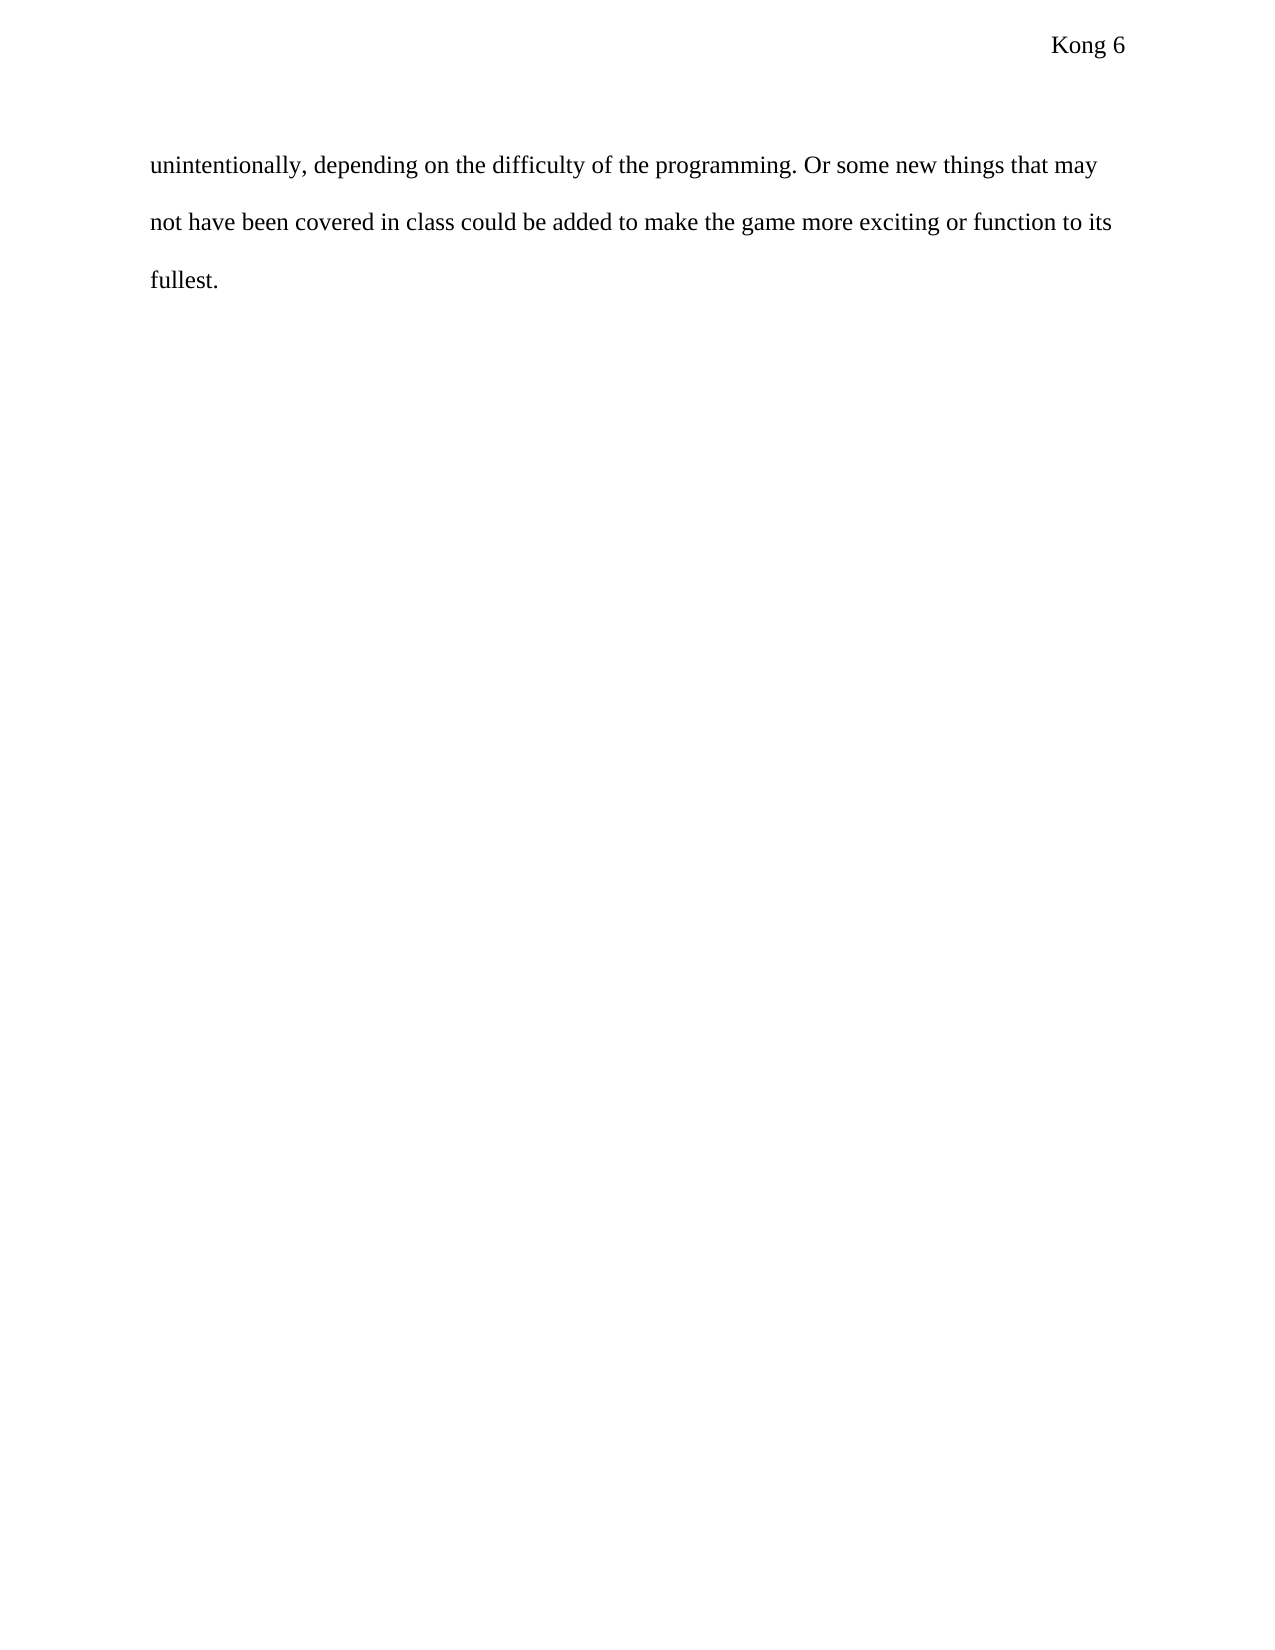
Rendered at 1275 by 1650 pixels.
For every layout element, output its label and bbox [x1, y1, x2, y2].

text [150, 150, 1125, 294]
